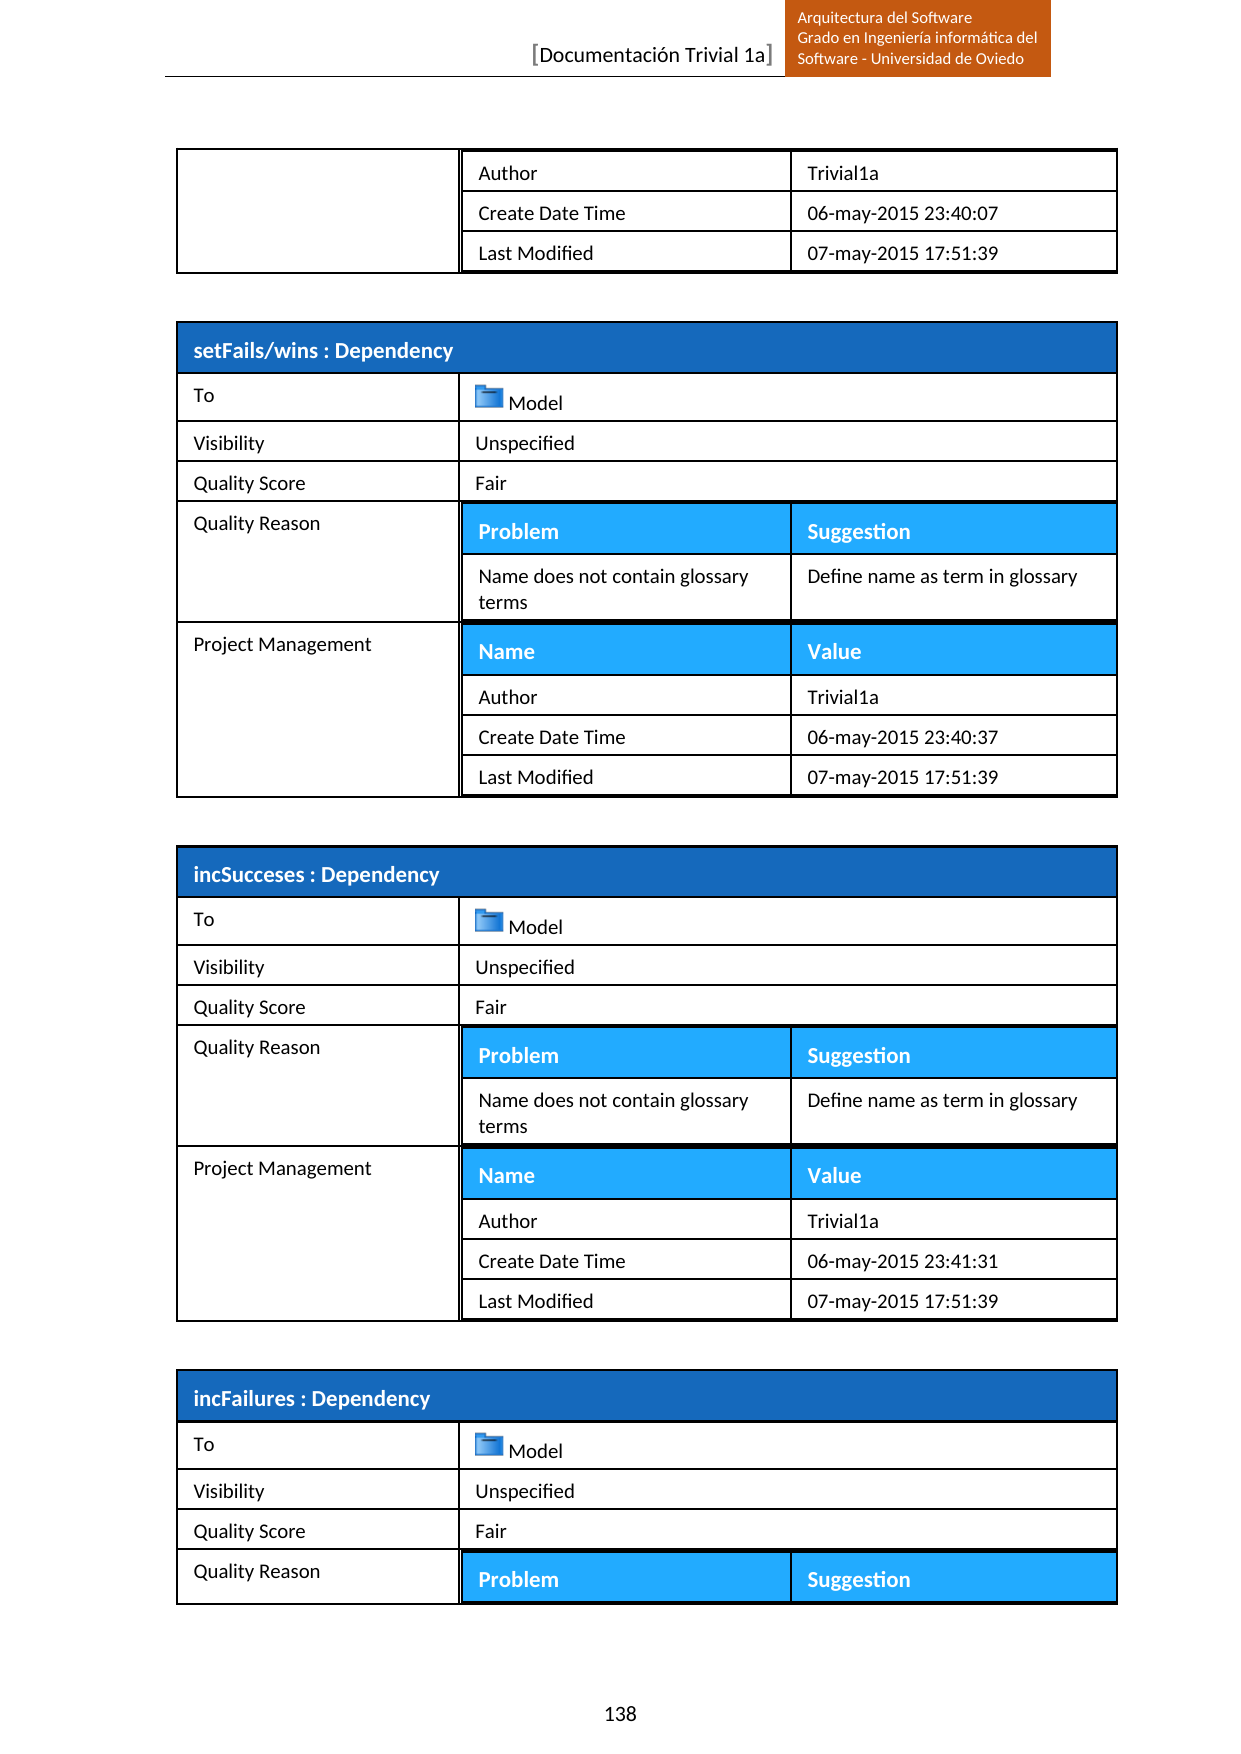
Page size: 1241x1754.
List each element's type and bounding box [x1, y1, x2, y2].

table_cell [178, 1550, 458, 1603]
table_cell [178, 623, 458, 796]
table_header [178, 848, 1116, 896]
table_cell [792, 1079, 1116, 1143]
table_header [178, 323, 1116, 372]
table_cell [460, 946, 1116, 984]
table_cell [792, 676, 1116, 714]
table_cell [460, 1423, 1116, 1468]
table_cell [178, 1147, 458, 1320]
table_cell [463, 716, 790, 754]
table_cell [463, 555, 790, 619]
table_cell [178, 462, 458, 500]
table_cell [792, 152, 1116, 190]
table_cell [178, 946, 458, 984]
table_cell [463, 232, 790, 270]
picture [475, 906, 504, 935]
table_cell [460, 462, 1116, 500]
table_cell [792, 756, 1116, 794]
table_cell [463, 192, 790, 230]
picture [475, 1430, 504, 1459]
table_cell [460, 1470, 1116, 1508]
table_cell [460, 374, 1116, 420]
picture [475, 382, 504, 411]
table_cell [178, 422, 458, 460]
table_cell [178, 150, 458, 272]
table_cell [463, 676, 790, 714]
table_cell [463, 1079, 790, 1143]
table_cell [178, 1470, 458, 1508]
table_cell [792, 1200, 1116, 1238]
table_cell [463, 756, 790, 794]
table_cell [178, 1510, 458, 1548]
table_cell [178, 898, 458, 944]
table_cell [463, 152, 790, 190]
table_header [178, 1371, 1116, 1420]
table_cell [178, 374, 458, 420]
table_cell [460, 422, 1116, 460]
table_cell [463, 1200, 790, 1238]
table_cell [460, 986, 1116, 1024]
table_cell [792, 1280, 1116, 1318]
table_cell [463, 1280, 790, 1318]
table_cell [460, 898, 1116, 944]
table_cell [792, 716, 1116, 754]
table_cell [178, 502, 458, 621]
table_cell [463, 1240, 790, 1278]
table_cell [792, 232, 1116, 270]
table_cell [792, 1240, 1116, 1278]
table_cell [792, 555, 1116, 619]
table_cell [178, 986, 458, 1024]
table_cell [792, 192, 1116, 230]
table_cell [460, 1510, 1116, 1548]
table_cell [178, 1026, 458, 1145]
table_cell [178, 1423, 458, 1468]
